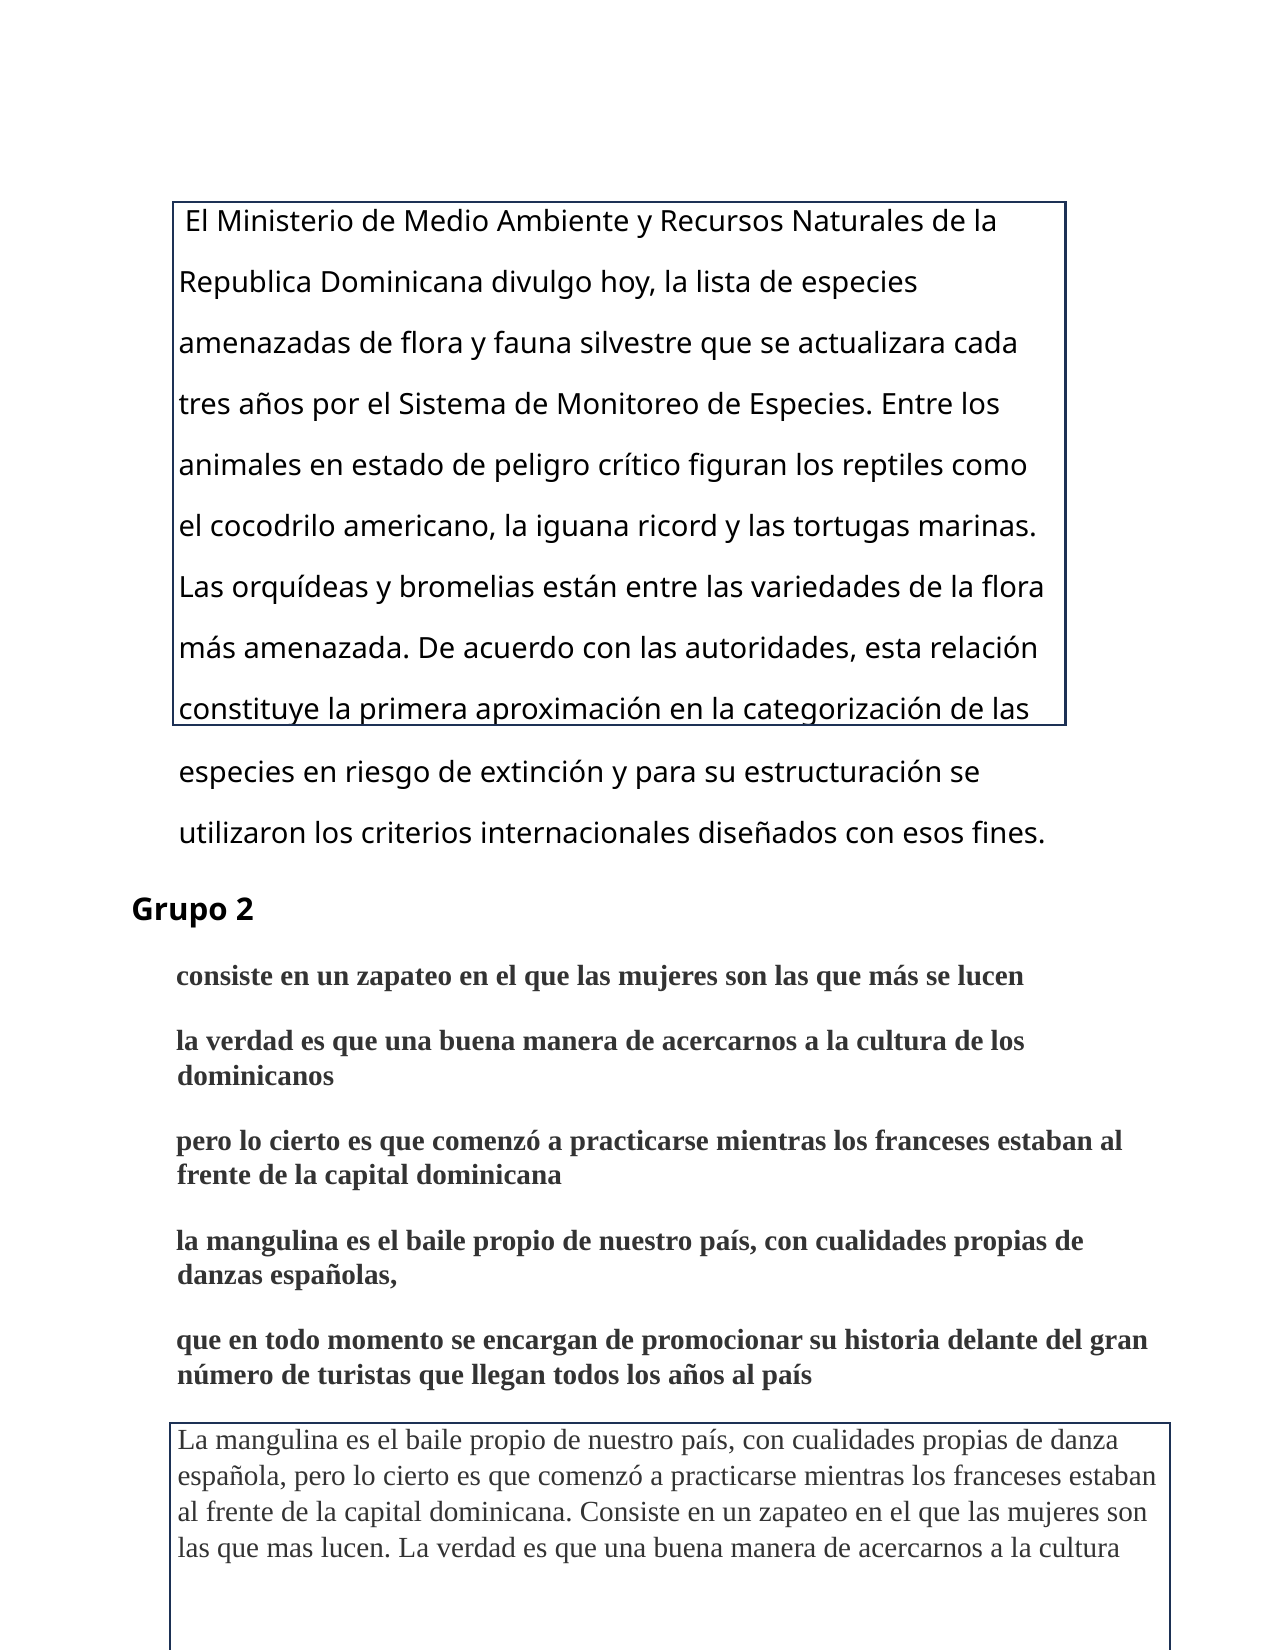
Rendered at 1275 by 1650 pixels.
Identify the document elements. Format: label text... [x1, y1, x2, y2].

text la verdad es que una buena manera de acercarnos a la cultura de los dominicanos [176, 1023, 1163, 1091]
text El Ministerio de Medio Ambiente y Recursos Naturales de la Republica Dominicana divulgo hoy, la lista de especies amenazadas de flora y fauna silvestre que se actualizara cada tres años por el Sistema de Monitoreo de Especies. Entre los animales en estado de peligro crítico figuran los reptiles como el cocodrilo americano, la iguana ricord y las tortugas marinas. Las orquídeas y bromelias están entre las variedades de la flora más amenazada. De acuerdo con las autoridades, esta relación constituye la primera aproximación en la categorización de las especies en riesgo de extinción y para su estructuración se utilizaron los criterios internacionales diseñados con esos fines. [177, 726, 1056, 852]
text que en todo momento se encargan de promocionar su historia delante del gran número de turistas que llegan todos los años al país [176, 1322, 1163, 1390]
text consiste en un zapateo en el que las mujeres son las que más se lucen [176, 958, 1163, 992]
text la mangulina es el baile propio de nuestro país, con cualidades propias de danzas españolas, [176, 1223, 1163, 1291]
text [177, 1424, 1164, 1564]
text pero lo cierto es que comenzó a practicarse mientras los franceses estaban al frente de la capital dominicana [176, 1123, 1163, 1191]
subtitle Grupo 2 [131, 887, 1164, 929]
text El Ministerio de Medio Ambiente y Recursos Naturales de la Republica Dominicana divulgo hoy, la lista de especies amenazadas de flora y fauna silvestre que se actualizara cada tres años por el Sistema de Monitoreo de Especies. Entre los animales en estado de peligro crítico figuran los reptiles como el cocodrilo americano, la iguana ricord y las tortugas marinas. Las orquídeas y bromelias están entre las variedades de la flora más amenazada. De acuerdo con las autoridades, esta relación constituye la primera aproximación en la categorización de las especies en riesgo de extinción y para su estructuración se utilizaron los criterios internacionales diseñados con esos fines. [177, 203, 1056, 724]
